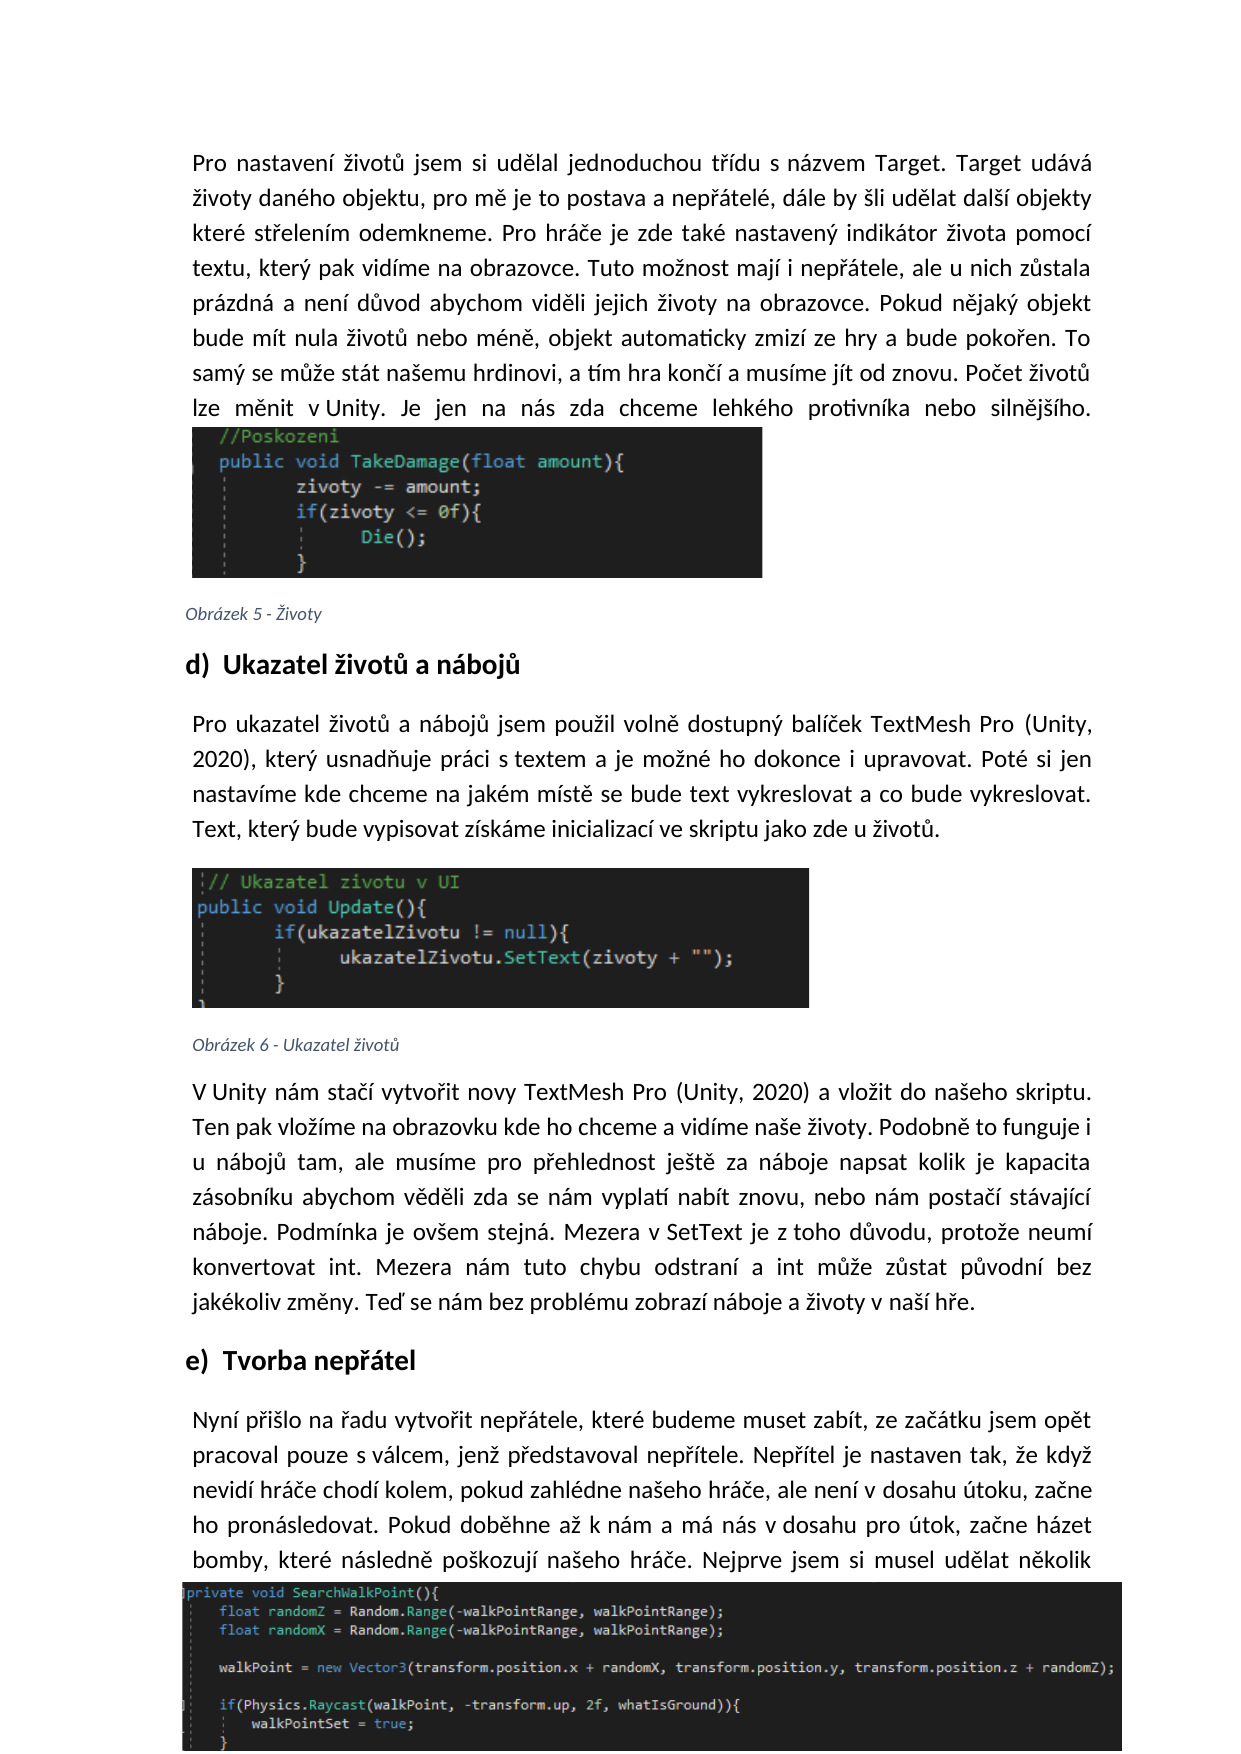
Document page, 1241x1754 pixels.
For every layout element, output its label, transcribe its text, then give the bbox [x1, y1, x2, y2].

text Pro nastavení životů jsem si udělal jednoduchou třídu s názvem Target. Target udává životy daného objektu, pro mě je to postava a nepřátelé, dále by šli udělat další objekty které střelením odemkneme. Pro hráče je zde také nastavený indikátor života pomocí textu, který pak vidíme na obrazovce. Tuto možnost mají i nepřátele, ale u nich zůstala prázdná a není důvod abychom viděli jejich životy na obrazovce. Pokud nějaký objekt bude mít nula životů nebo méně, objekt automaticky zmizí ze hry a bude pokořen. To samý se může stát našemu hrdinovi, a tím hra končí a musíme jít od znovu. Počet životů lze měnit v Unity. Je jen na nás zda chceme lehkého protivníka nebo silnějšího. [192, 148, 1093, 577]
text V Unity nám stačí vytvořit novy TextMesh Pro a vložit do našeho skriptu. Ten pak vložíme na obrazovku kde ho chceme a vidíme naše životy. Podobně to funguje i u nábojů tam, ale musíme pro přehlednost ještě za náboje napsat kolik je kapacita zásobníku abychom věděli zda se nám vyplatí nabít znovu, nebo nám postačí stávající náboje. Podmínka je ovšem stejná. Mezera v SetText je z toho důvodu, protože neumí konvertovat int. Mezera nám tuto chybu odstraní a int může zůstat původní bez jakékoliv změny. Teď se nám bez problému zobrazí náboje a životy v naší hře. [192, 1076, 1093, 1317]
text Ukazatel životů a nábojů [185, 646, 1093, 682]
text Tvorba nepřátel [185, 1342, 1093, 1378]
picture [192, 868, 810, 1008]
picture [192, 427, 763, 578]
picture [181, 1582, 1121, 1751]
text Pro ukazatel životů a nábojů jsem použil volně dostupný balíček TextMesh Pro, který usnadňuje práci s textem a je možné ho dokonce i upravovat. Poté si jen nastavíme kde chceme na jakém místě se bude text vykreslovat a co bude vykreslovat. Text, který bude vypisovat získáme inicializací ve skriptu jako zde u životů. [192, 708, 1093, 843]
